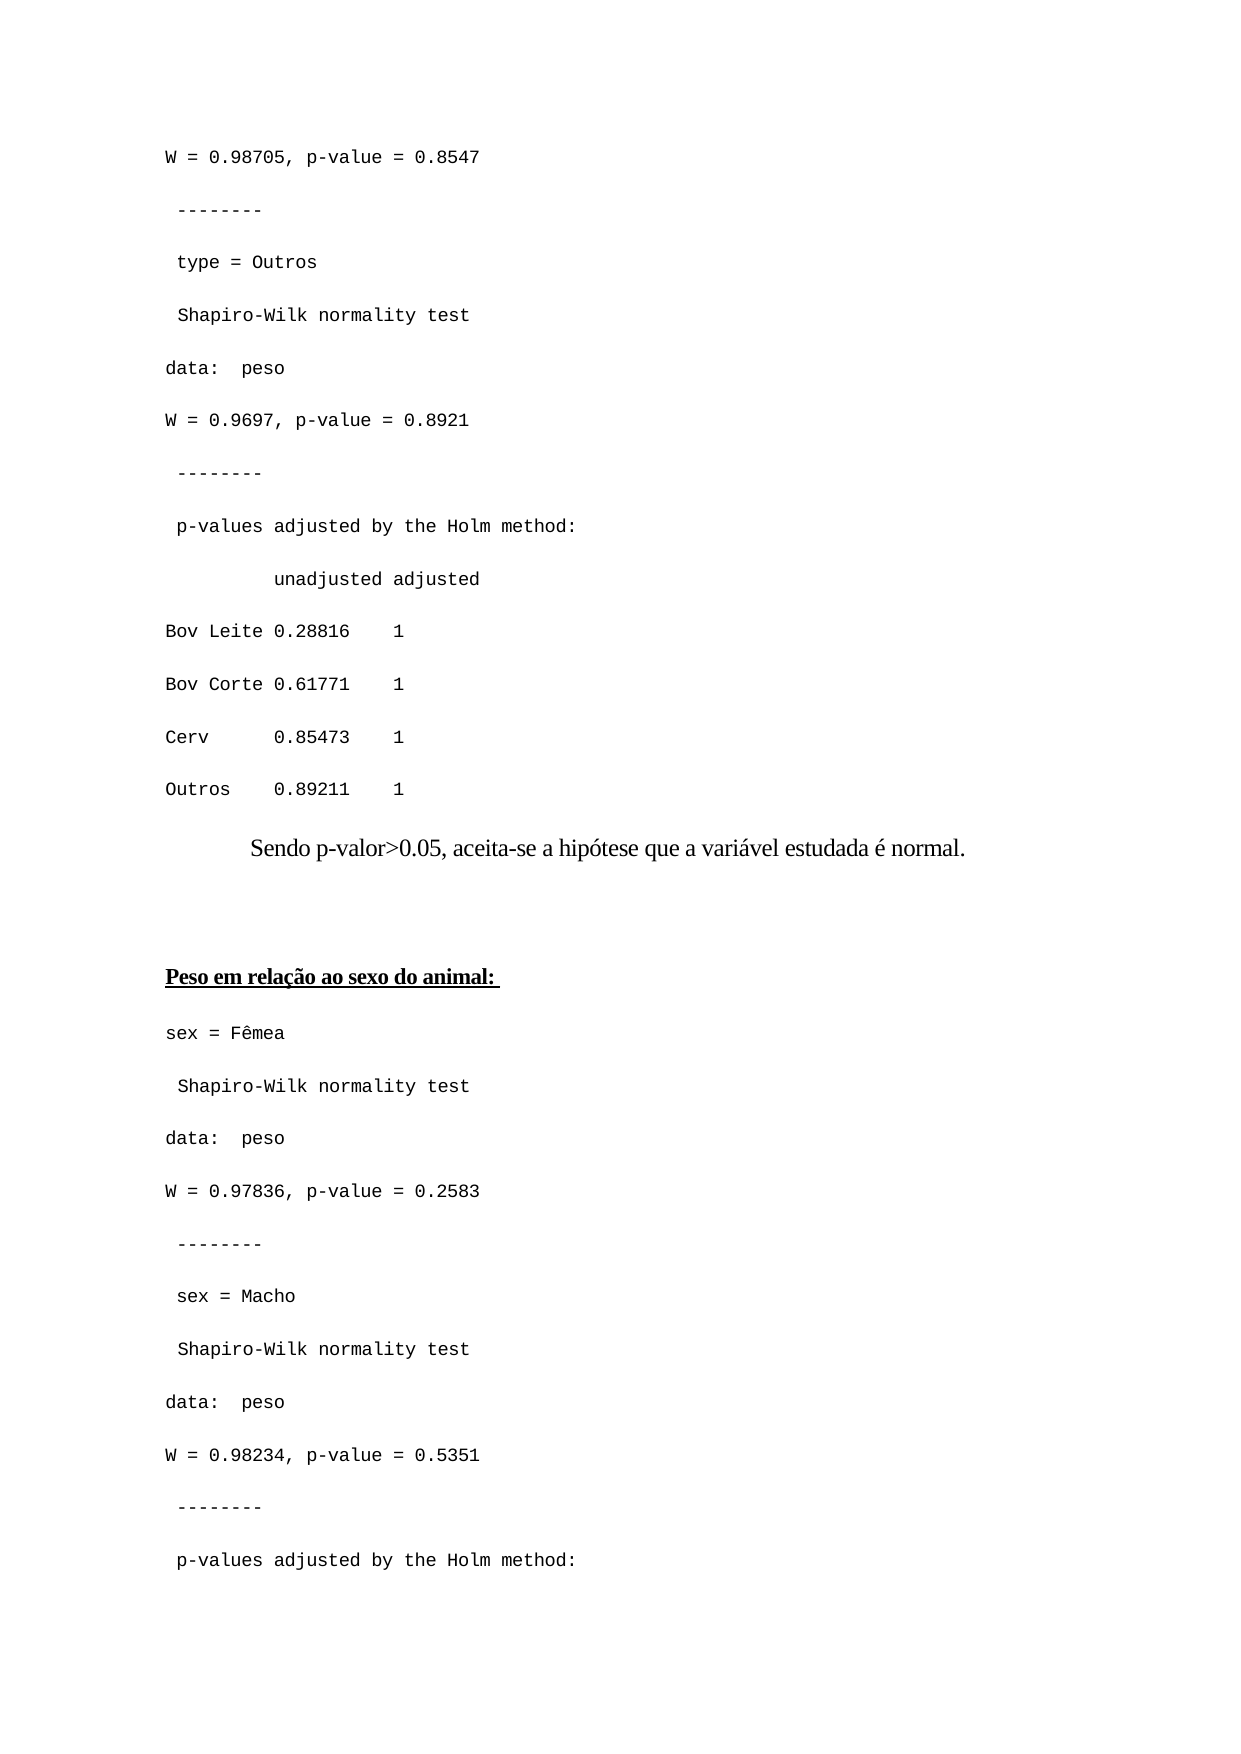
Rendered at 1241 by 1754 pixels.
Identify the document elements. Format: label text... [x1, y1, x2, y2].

text Bov Corte 0.61771 1 [165, 675, 1051, 696]
text sex = Fêmea [165, 1024, 1051, 1045]
text -------- [165, 1234, 1051, 1256]
text type = Outros [165, 253, 1051, 274]
text W = 0.9697, p-value = 0.8921 [165, 411, 1051, 432]
text -------- [165, 1498, 1051, 1519]
text -------- [165, 200, 1051, 222]
text Cerv 0.85473 1 [165, 727, 1051, 749]
text sex = Macho [165, 1287, 1051, 1308]
text W = 0.98234, p-value = 0.5351 [165, 1445, 1051, 1467]
text data: peso [165, 1393, 1051, 1414]
text data: peso [165, 358, 1051, 380]
text unadjusted adjusted [165, 569, 1051, 591]
text Sendo p-valor>0.05, aceita-se a hipótese que a variável estudada é normal. [165, 833, 1051, 862]
text Shapiro-Wilk normality test [165, 1076, 1051, 1098]
text Shapiro-Wilk normality test [165, 1340, 1051, 1361]
text p-values adjusted by the Holm method: [165, 1551, 1051, 1572]
text Shapiro-Wilk normality test [165, 306, 1051, 327]
text Outros 0.89211 1 [165, 780, 1051, 801]
text W = 0.98705, p-value = 0.8547 [165, 148, 1051, 169]
text -------- [165, 464, 1051, 485]
text Peso em relação ao sexo do animal: [165, 963, 1051, 990]
text data: peso [165, 1129, 1051, 1150]
text Bov Leite 0.28816 1 [165, 622, 1051, 643]
text W = 0.97836, p-value = 0.2583 [165, 1182, 1051, 1203]
text p-values adjusted by the Holm method: [165, 517, 1051, 538]
